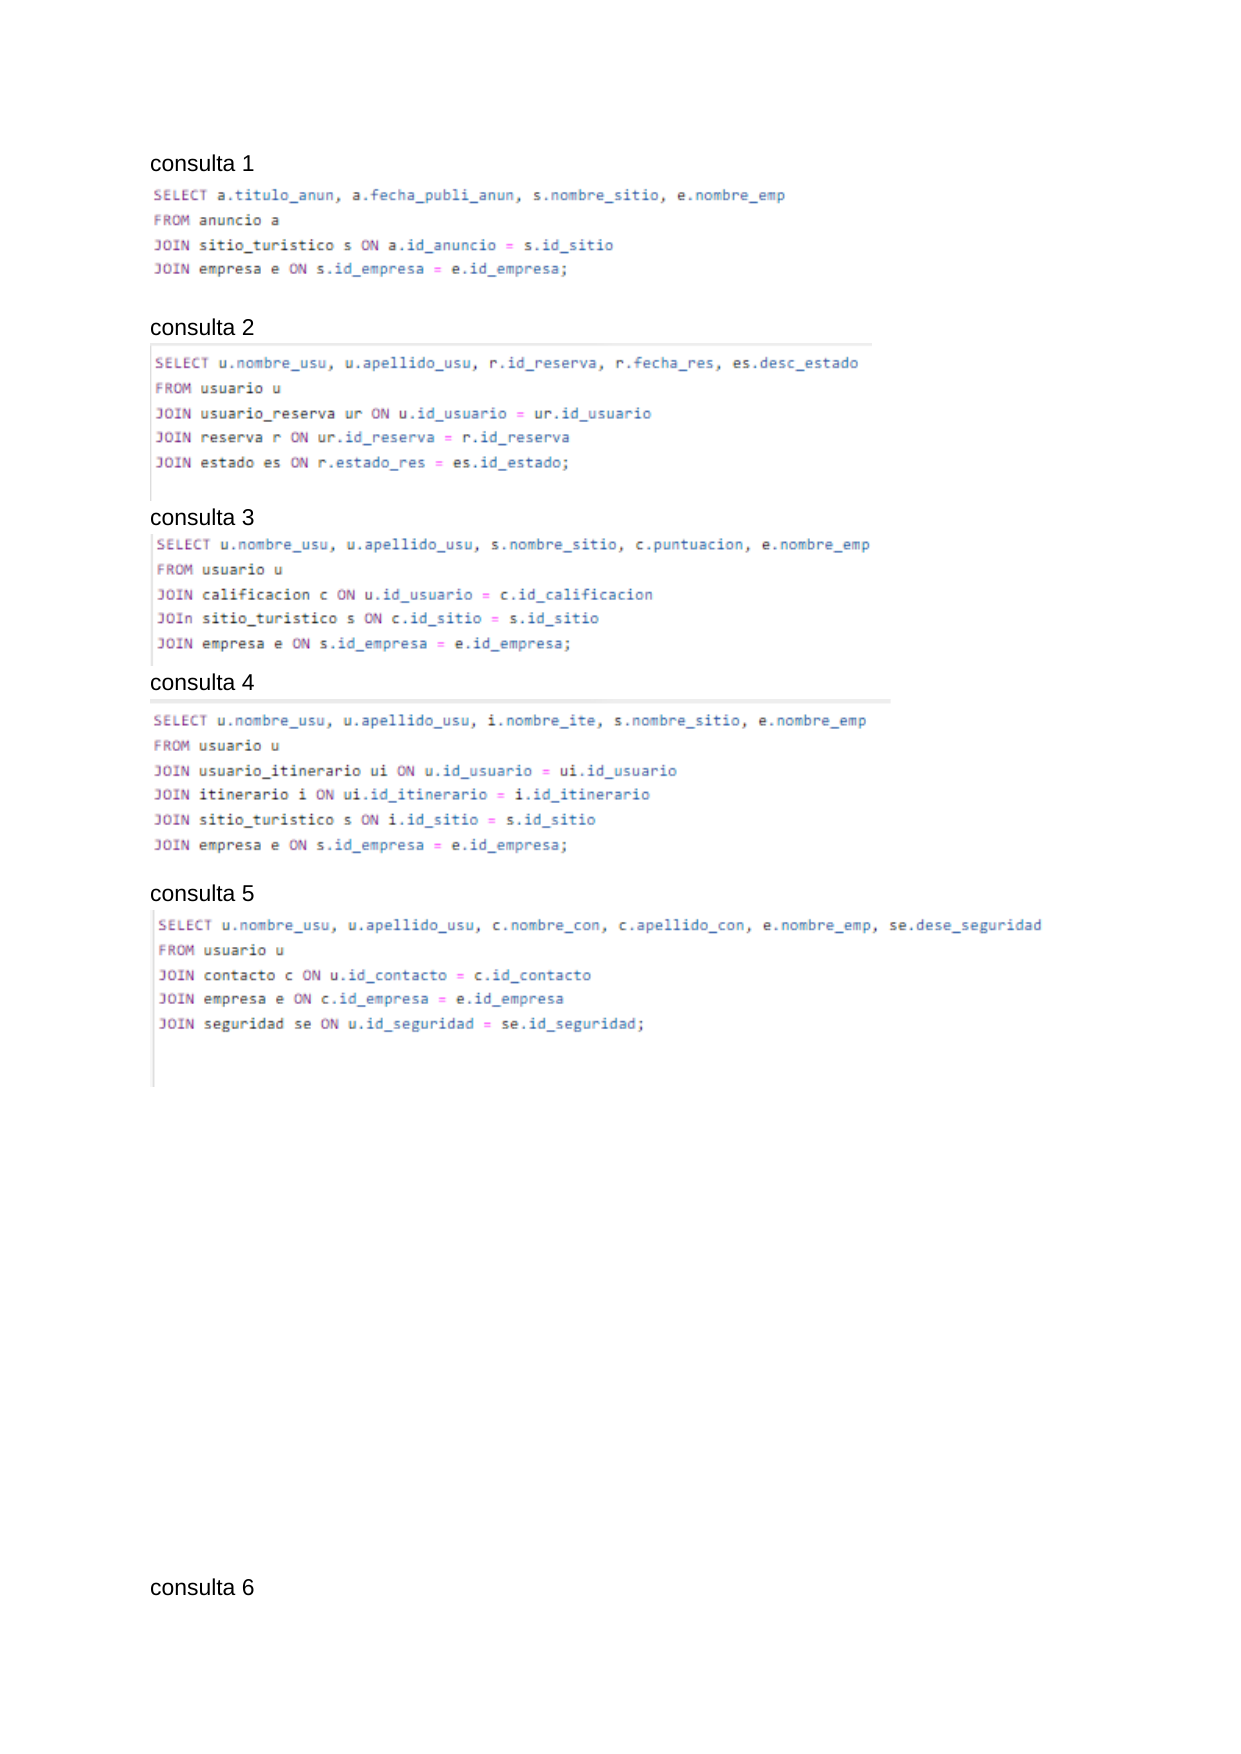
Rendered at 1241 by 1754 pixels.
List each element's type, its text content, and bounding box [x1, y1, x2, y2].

picture [150, 343, 872, 501]
picture [150, 534, 896, 666]
text consulta 4 [150, 669, 1090, 696]
picture [150, 910, 1058, 1087]
text consulta 6 [150, 1574, 1090, 1600]
picture [150, 699, 891, 877]
text consulta 2 [150, 314, 1090, 340]
text consulta 3 [150, 504, 1090, 530]
text consulta 1 [150, 150, 1090, 176]
picture [150, 180, 805, 310]
text consulta 5 [150, 880, 1090, 906]
